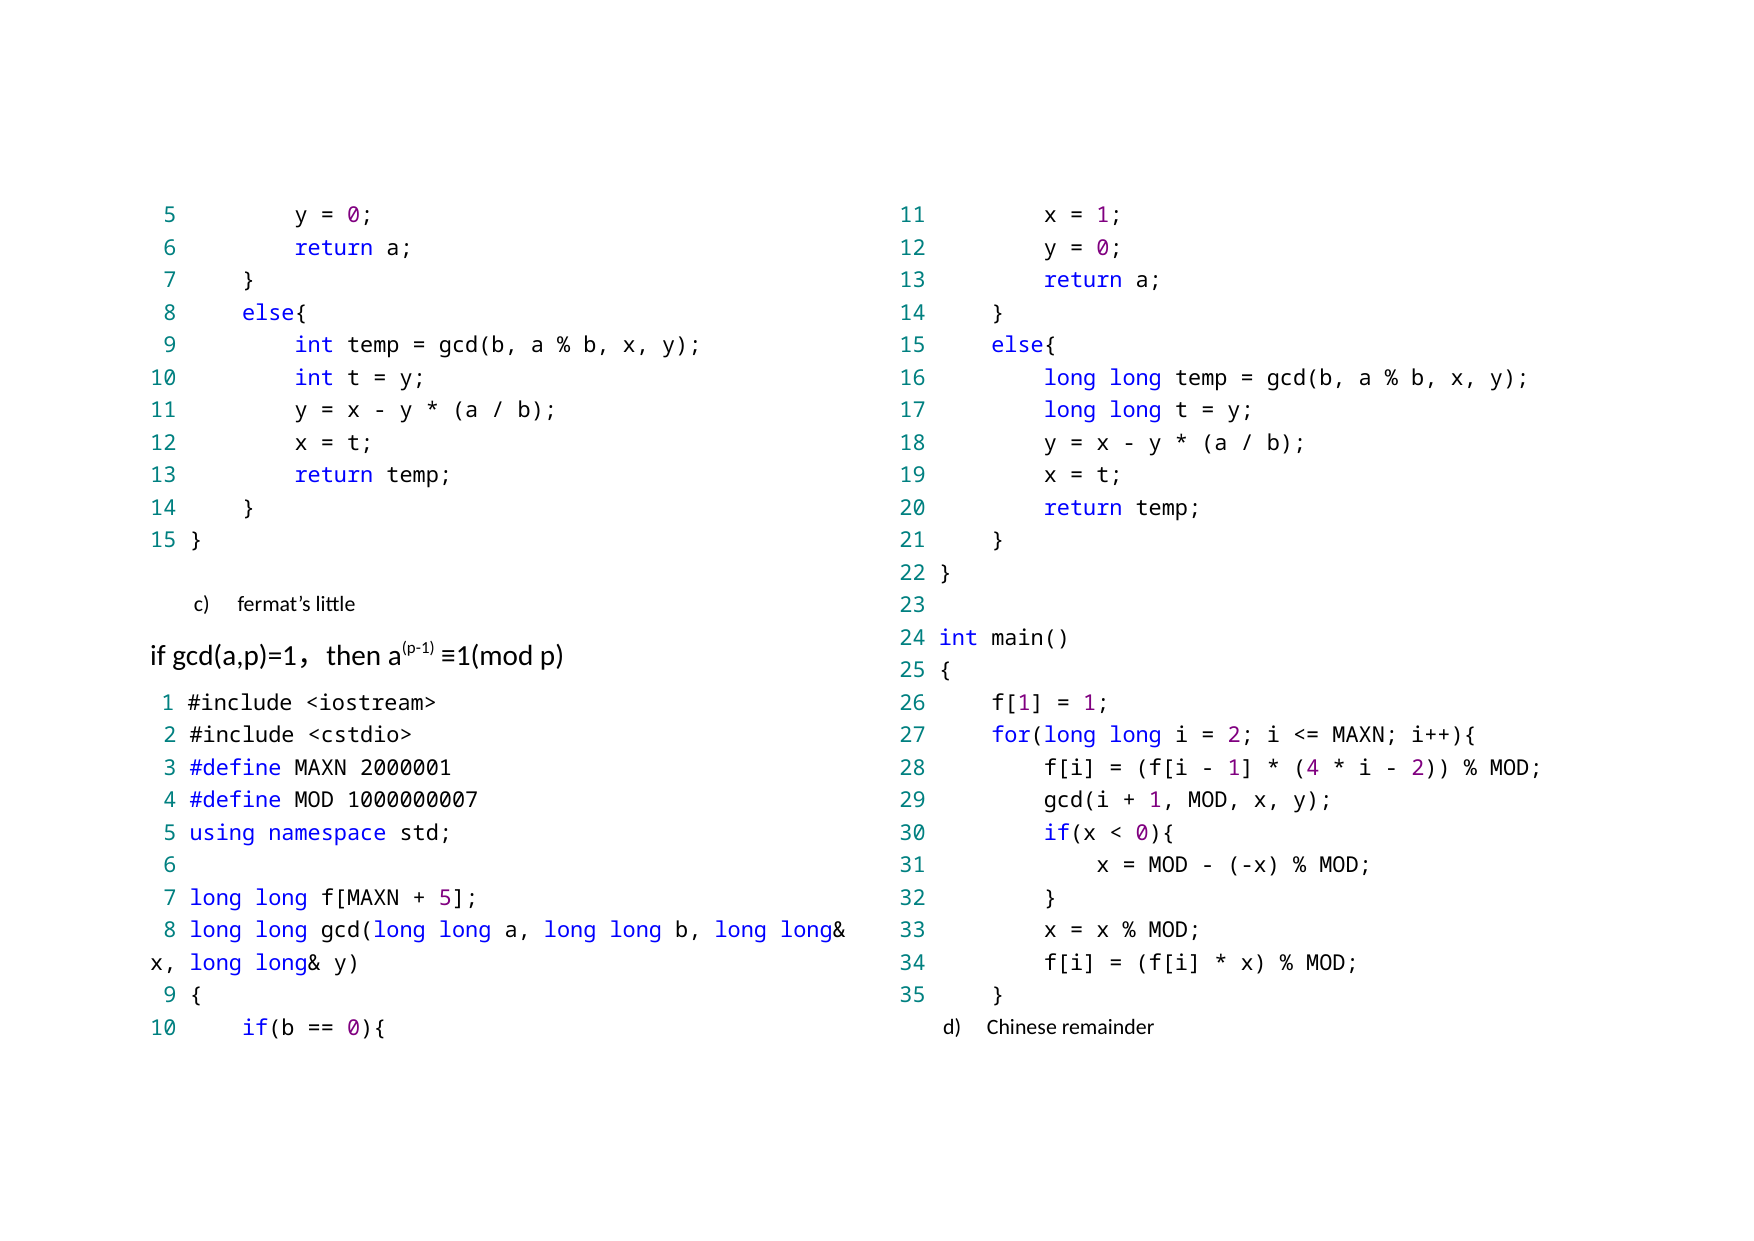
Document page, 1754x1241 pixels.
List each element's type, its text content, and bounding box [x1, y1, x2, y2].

text 28 f[i] = (f[i - 1] * (4 * i - 2)) % MOD; [899, 750, 1604, 783]
text 18 y = x - y * (a / b); [899, 425, 1604, 458]
text if gcd(a,p)=1，then a(p-1) ≡1(mod p) [150, 620, 855, 685]
text 7 } [150, 263, 855, 295]
text 19 x = t; [899, 458, 1604, 490]
text 16 long long temp = gcd(b, a % b, x, y); [899, 360, 1604, 393]
text 11 y = x - y * (a / b); [150, 393, 855, 425]
text 23 [899, 588, 1604, 620]
text 21 } [899, 523, 1604, 555]
text 15 } [150, 523, 855, 555]
text 8 long long gcd(long long a, long long b, long long& x, long long& y) [150, 913, 855, 978]
text 9 { [150, 978, 855, 1010]
text 25 { [899, 653, 1604, 685]
text 2 #include <cstdio> [150, 718, 855, 750]
text 6 [150, 848, 855, 880]
text 30 if(x < 0){ [899, 815, 1604, 848]
text 5 using namespace std; [150, 815, 855, 848]
text 20 return temp; [899, 490, 1604, 523]
text 8 else{ [150, 295, 855, 328]
text 29 gcd(i + 1, MOD, x, y); [899, 783, 1604, 815]
text 12 y = 0; [899, 230, 1604, 263]
text 13 return temp; [150, 458, 855, 490]
text 11 x = 1; [899, 198, 1604, 230]
text 35 } [899, 978, 1604, 1010]
text 6 return a; [150, 230, 855, 263]
text 9 int temp = gcd(b, a % b, x, y); [150, 328, 855, 360]
text 27 for(long long i = 2; i <= MAXN; i++){ [899, 718, 1604, 750]
text 14 } [899, 295, 1604, 328]
text 5 y = 0; [150, 198, 855, 230]
text 13 return a; [899, 263, 1604, 295]
text 31 x = MOD - (-x) % MOD; [899, 848, 1604, 880]
text 32 } [899, 880, 1604, 913]
text 10 int t = y; [150, 360, 855, 393]
text 34 f[i] = (f[i] * x) % MOD; [899, 945, 1604, 978]
text 22 } [899, 555, 1604, 588]
text 10 if(b == 0){ [150, 1010, 855, 1043]
text 33 x = x % MOD; [899, 913, 1604, 945]
text 12 x = t; [150, 425, 855, 458]
text 17 long long t = y; [899, 393, 1604, 425]
text 7 long long f[MAXN + 5]; [150, 880, 855, 913]
text 4 #define MOD 1000000007 [150, 783, 855, 815]
text 1 #include <iostream> [150, 685, 855, 718]
text 14 } [150, 490, 855, 523]
text 15 else{ [899, 328, 1604, 360]
text 26 f[1] = 1; [899, 685, 1604, 718]
text 24 int main() [899, 620, 1604, 653]
list Chinese remainder [943, 1010, 1604, 1043]
text 3 #define MAXN 2000001 [150, 750, 855, 783]
list fermat’s little [194, 588, 855, 620]
